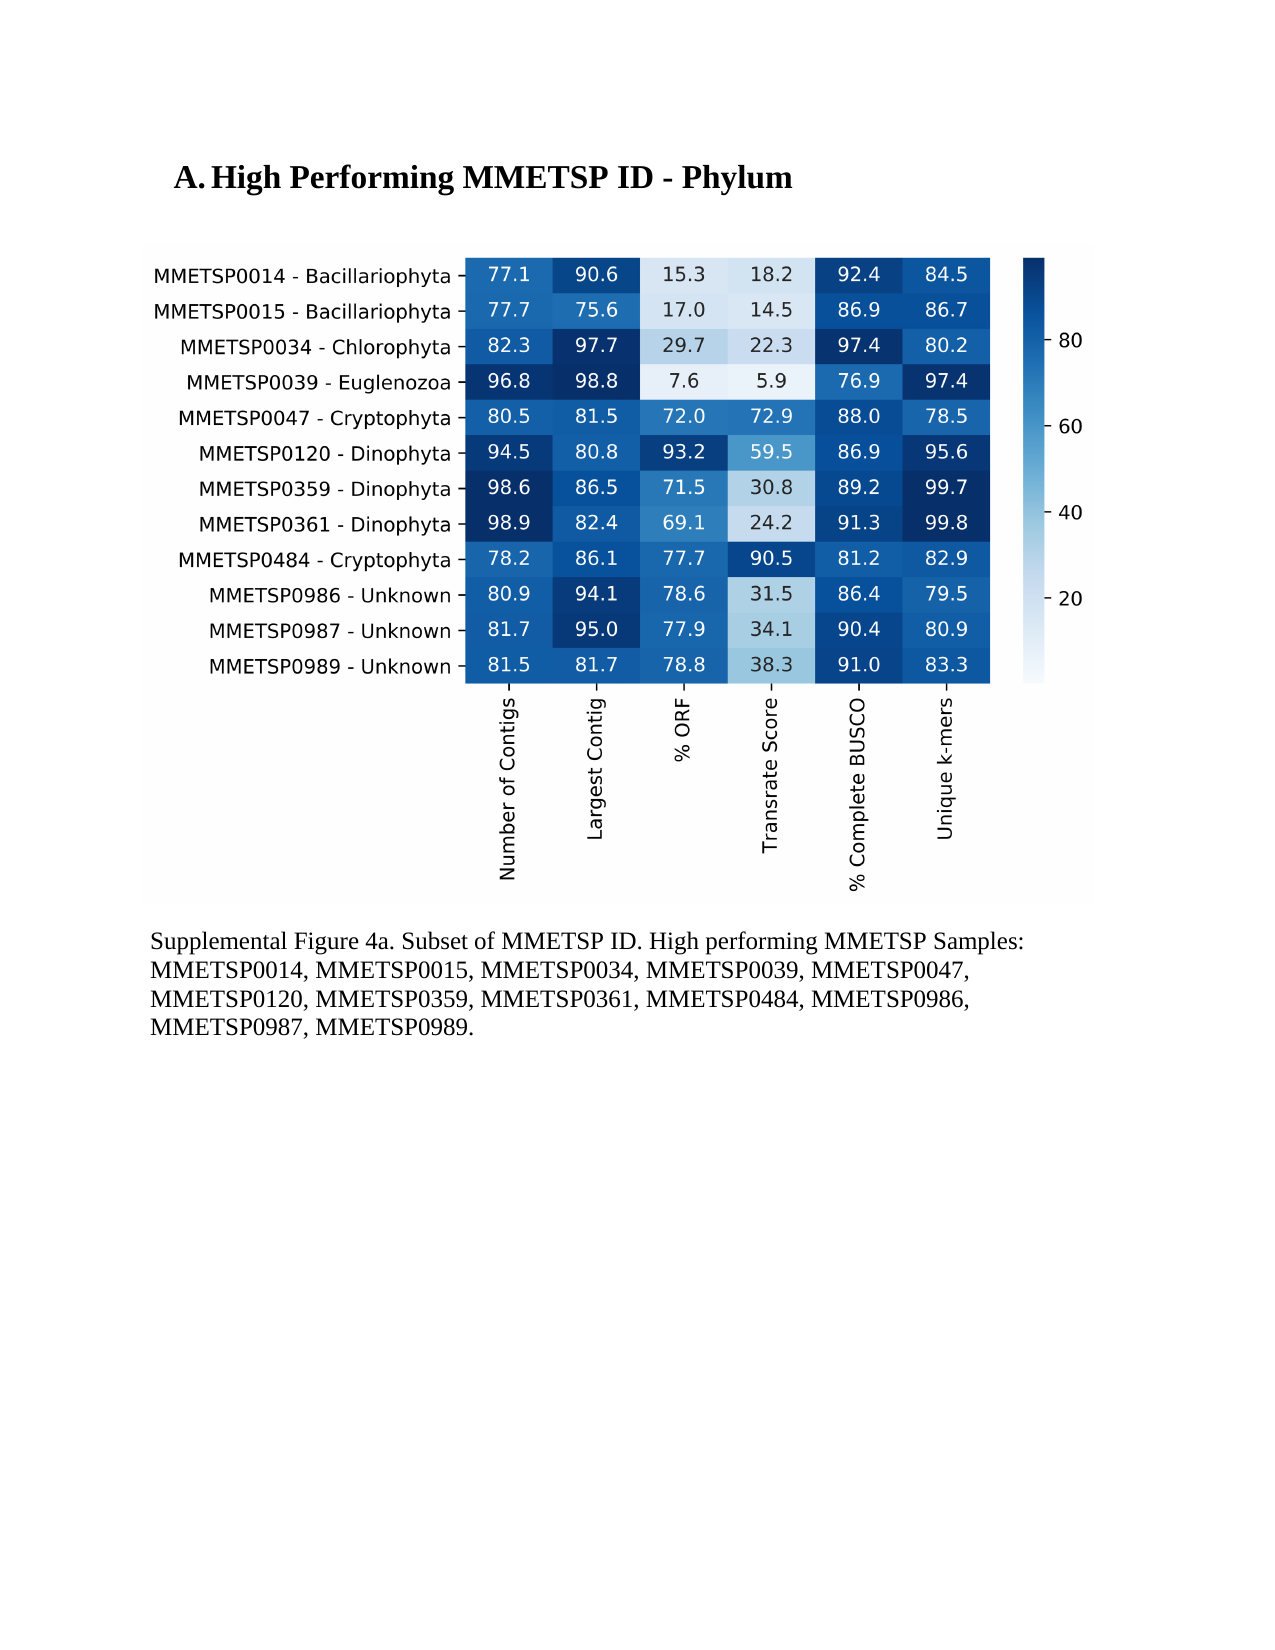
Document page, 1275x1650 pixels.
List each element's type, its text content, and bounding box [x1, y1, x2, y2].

picture [139, 243, 1093, 903]
